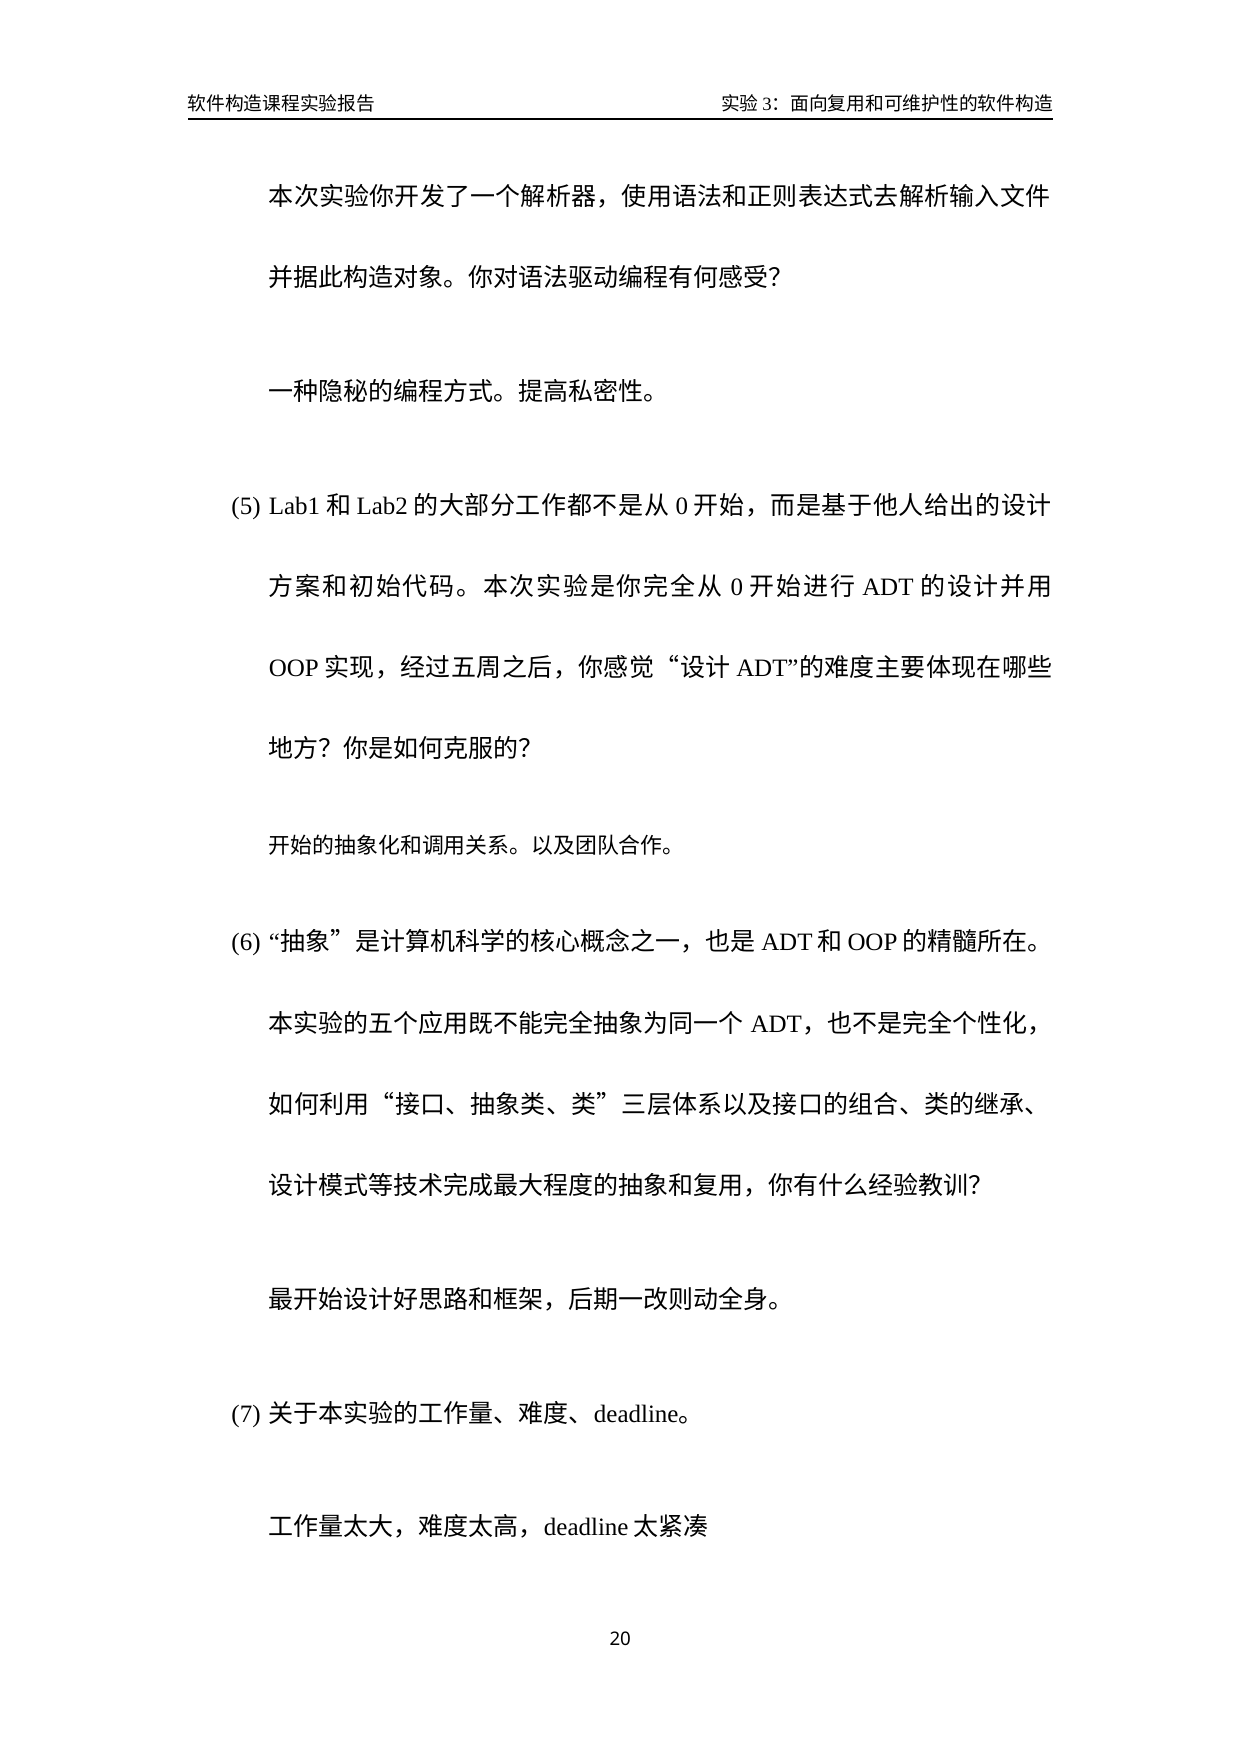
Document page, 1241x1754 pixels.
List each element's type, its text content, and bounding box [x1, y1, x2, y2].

list 关于本实验的工作量、难度、deadline。 [231, 1379, 1053, 1444]
list 开始的抽象化和调用关系。以及团队合作。 [269, 827, 1053, 860]
list Lab1和Lab2的大部分工作都不是从0开始，而是基于他人给出的设计方案和初始代码。本次实验是你完全从0开始进行ADT的设计并用OOP实现，经过五周之后，你感觉“设计ADT”的难度主要体现在哪些地方？你是如何克服的？ [231, 471, 1053, 779]
list “抽象”是计算机科学的核心概念之一，也是ADT和OOP的精髓所在。本实验的五个应用既不能完全抽象为同一个ADT，也不是完全个性化，如何利用“接口、抽象类、类”三层体系以及接口的组合、类的继承、设计模式等技术完成最大程度的抽象和复用，你有什么经验教训？ [231, 907, 1053, 1216]
list 工作量太大，难度太高，deadline太紧凑 [269, 1492, 1053, 1557]
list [231, 162, 1053, 308]
list 最开始设计好思路和框架，后期一改则动全身。 [269, 1265, 1053, 1330]
text 一种隐秘的编程方式。提高私密性。 [225, 357, 1053, 422]
